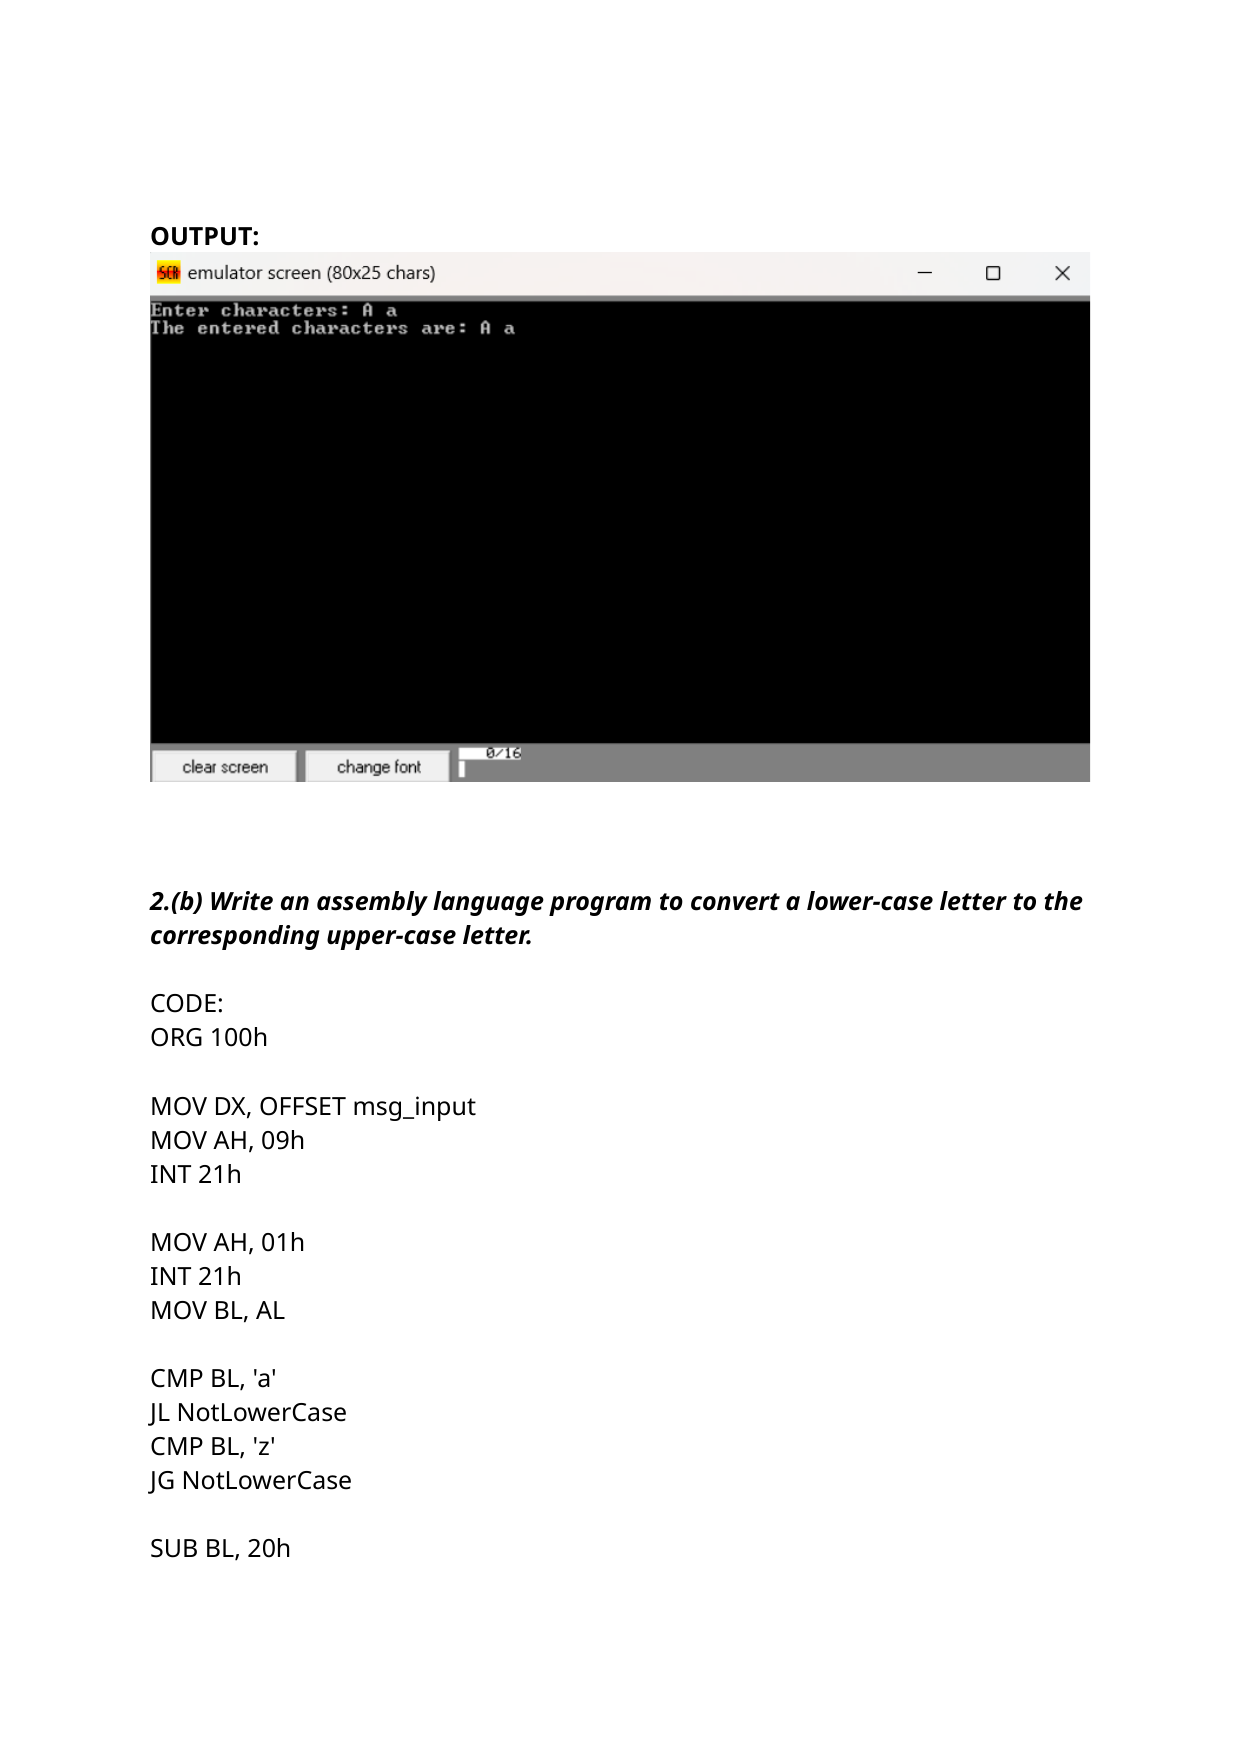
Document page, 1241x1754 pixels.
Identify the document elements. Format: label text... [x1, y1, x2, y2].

text JL NotLowerCase [150, 1395, 1090, 1429]
text INT 21h [150, 1156, 1090, 1190]
text MOV AH, 01h [150, 1224, 1090, 1258]
text OUTPUT: [150, 218, 1090, 252]
text SUB BL, 20h [150, 1531, 1090, 1565]
text MOV BL, AL [150, 1293, 1090, 1327]
text CMP BL, 'z' [150, 1429, 1090, 1463]
text MOV DX, OFFSET msg_input [150, 1088, 1090, 1122]
text CODE: [150, 986, 1090, 1020]
picture [150, 252, 1091, 782]
text MOV AH, 09h [150, 1122, 1090, 1156]
text ORG 100h [150, 1020, 1090, 1054]
text CMP BL, 'a' [150, 1361, 1090, 1395]
text INT 21h [150, 1258, 1090, 1293]
text JG NotLowerCase [150, 1463, 1090, 1497]
text 2.(b) Write an assembly language program to convert a lower-case letter to the [150, 884, 1090, 918]
text corresponding upper-case letter. [150, 918, 1090, 952]
